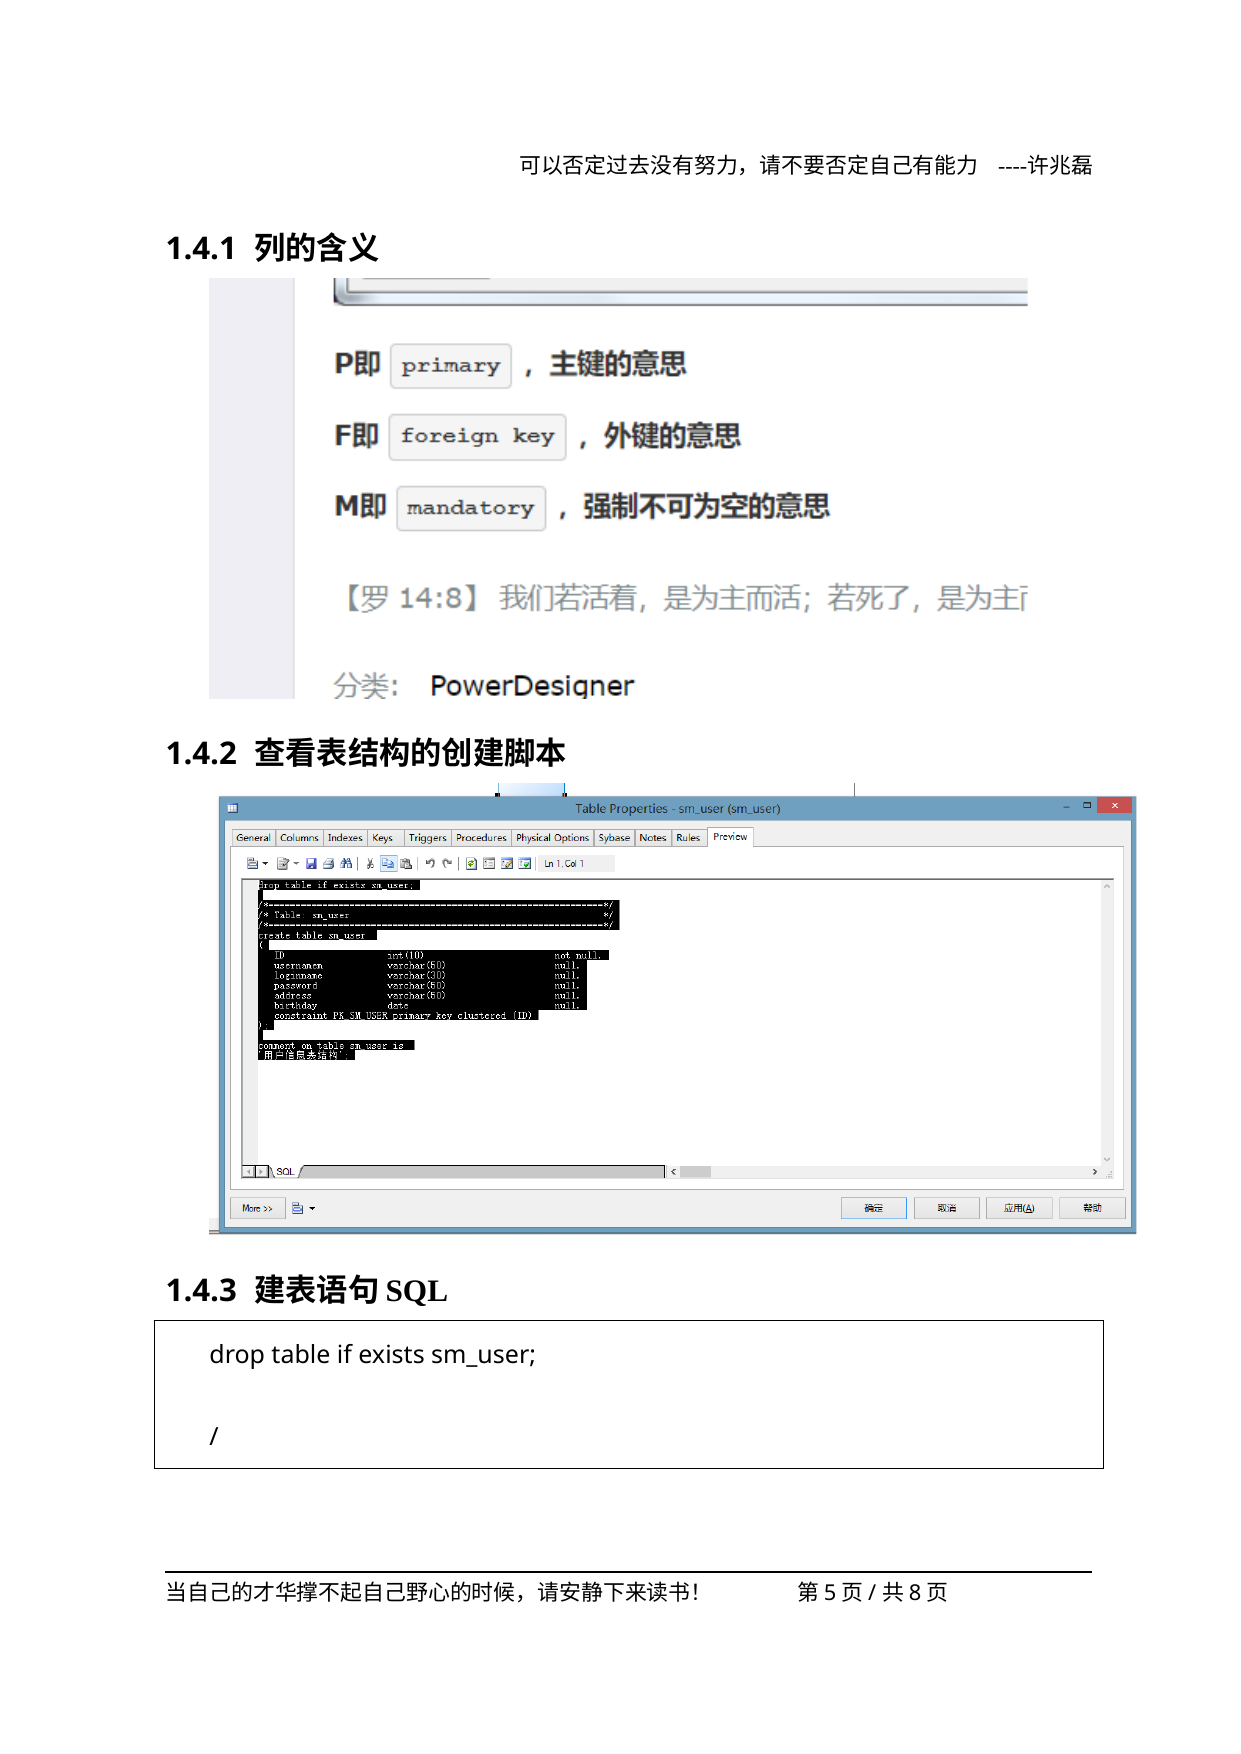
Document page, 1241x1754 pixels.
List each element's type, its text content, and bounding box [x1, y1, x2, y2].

text 列的含义 [165, 214, 1092, 279]
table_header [155, 1321, 1103, 1468]
picture [209, 278, 1028, 699]
picture [209, 783, 1137, 1235]
text 建表语句SQL [165, 1255, 1092, 1320]
text 查看表结构的创建脚本 [165, 718, 1092, 783]
